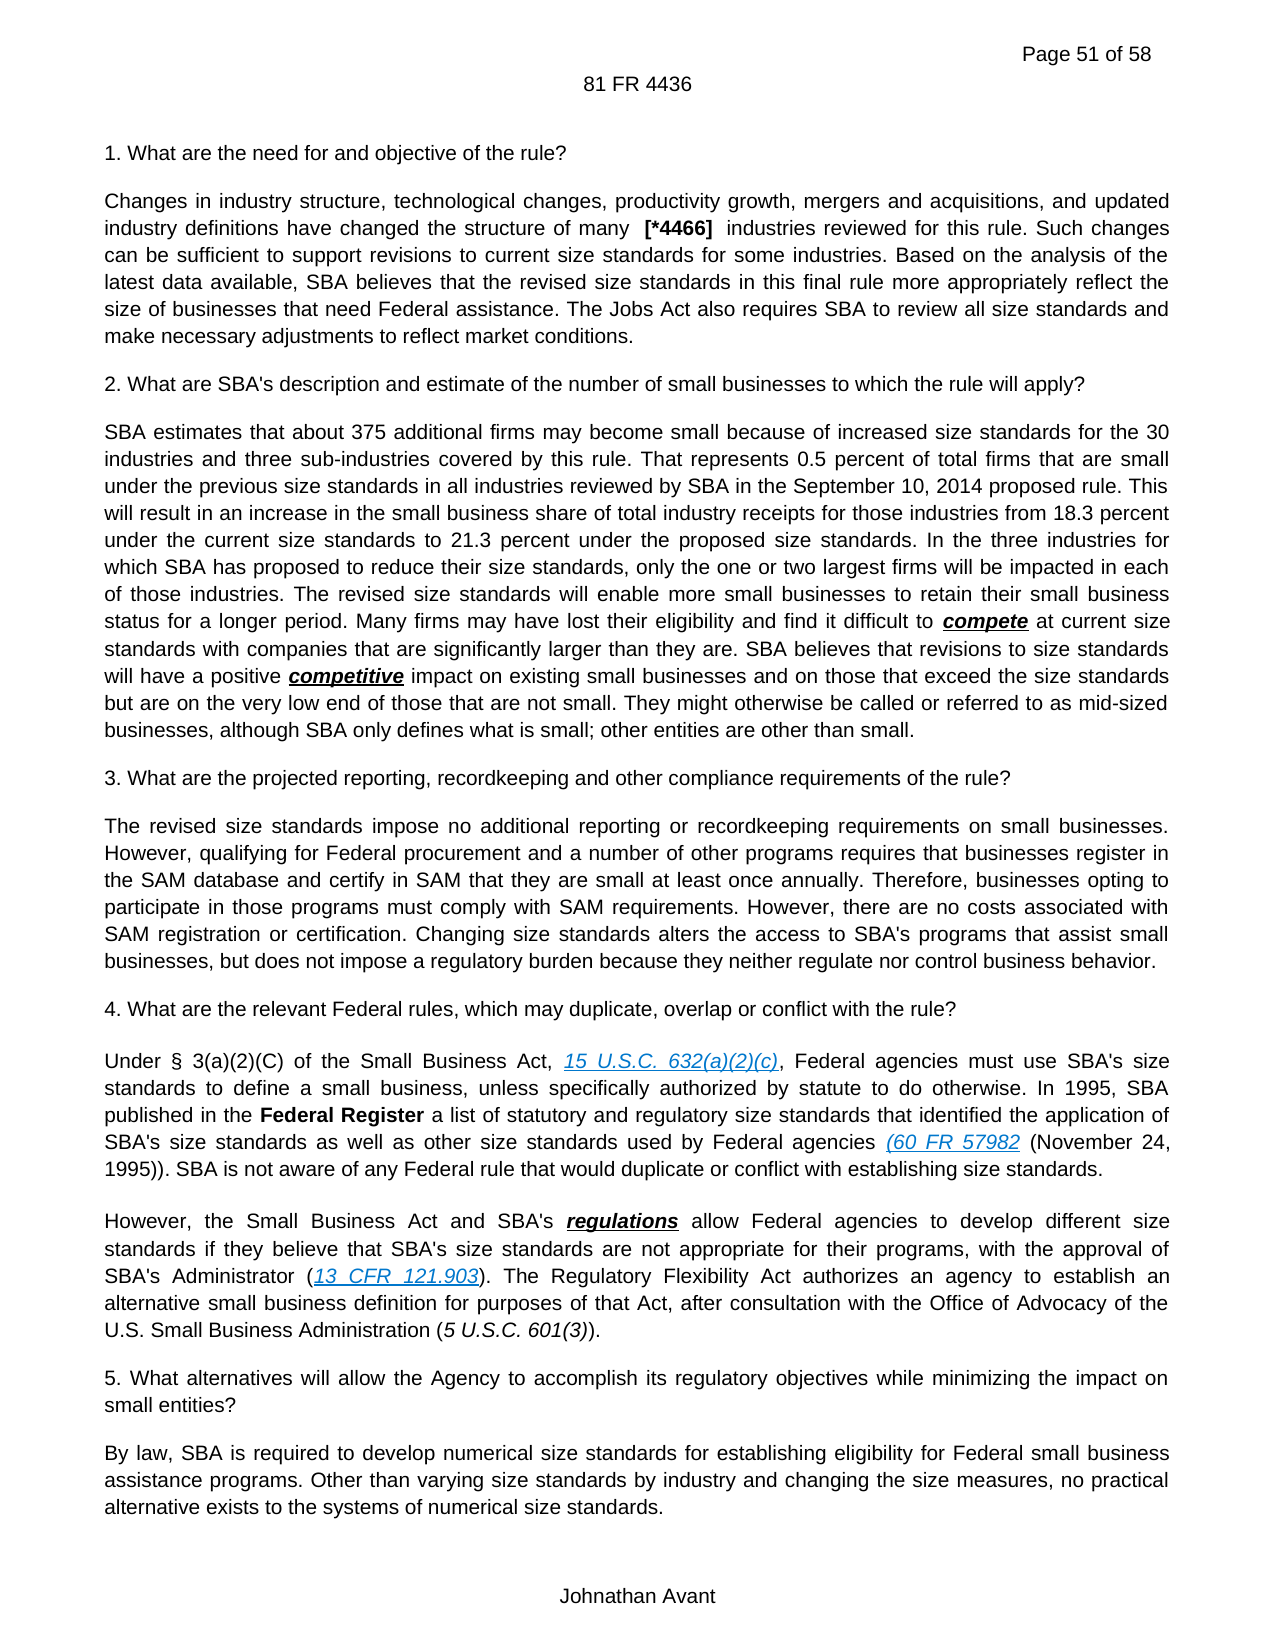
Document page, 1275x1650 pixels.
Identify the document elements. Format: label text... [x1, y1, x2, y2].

text The revised size standards impose no additional reporting or recordkeeping requirements on small businesses. However, qualifying for Federal procurement and a number of other programs requires that businesses register in the SAM database and certify in SAM that they are small at least once annually. Therefore, businesses opting to participate in those programs must comply with SAM requirements. However, there are no costs associated with SAM registration or certification. Changing size standards alters the access to SBA's programs that assist small businesses, but does not impose a regulatory burden because they neither regulate nor control business behavior. [104, 810, 1171, 973]
text 2. What are SBA's description and estimate of the number of small businesses to which the rule will apply? [104, 369, 1171, 396]
text However, the Small Business Act and SBA's regulations allow Federal agencies to develop different size standards if they believe that SBA's size standards are not appropriate for their programs, with the approval of SBA's Administrator (13 CFR 121.903). The Regulatory Flexibility Act authorizes an agency to establish an alternative small business definition for purposes of that Act, after consultation with the Office of Advocacy of the U.S. Small Business Administration (5 U.S.C. 601(3)). [104, 1206, 1171, 1342]
text SBA estimates that about 375 additional firms may become small because of increased size standards for the 30 industries and three sub-industries covered by this rule. That represents 0.5 percent of total firms that are small under the previous size standards in all industries reviewed by SBA in the September 10, 2014 proposed rule. This will result in an increase in the small business share of total industry receipts for those industries from 18.3 percent under the current size standards to 21.3 percent under the proposed size standards. In the three industries for which SBA has proposed to reduce their size standards, only the one or two largest firms will be impacted in each of those industries. The revised size standards will enable more small businesses to retain their small business status for a longer period. Many firms may have lost their eligibility and find it difficult to compete at current size standards with companies that are significantly larger than they are. SBA believes that revisions to size standards will have a positive competitive impact on existing small businesses and on those that exceed the size standards but are on the very low end of those that are not small. They might otherwise be called or referred to as mid-sized businesses, although SBA only defines what is small; other entities are other than small. [104, 417, 1171, 742]
text By law, SBA is required to develop numerical size standards for establishing eligibility for Federal small business assistance programs. Other than varying size standards by industry and changing the size measures, no practical alternative exists to the systems of numerical size standards. [104, 1437, 1171, 1519]
text Under § 3(a)(2)(C) of the Small Business Act, 15 U.S.C. 632(a)(2)(c), Federal agencies must use SBA's size standards to define a small business, unless specifically authorized by statute to do otherwise. In 1995, SBA published in the Federal Register a list of statutory and regulatory size standards that identified the application of SBA's size standards as well as other size standards used by Federal agencies (60 FR 57982 (November 24, 1995)). SBA is not aware of any Federal rule that would duplicate or conflict with establishing size standards. [104, 1046, 1171, 1181]
text 5. What alternatives will allow the Agency to accomplish its regulatory objectives while minimizing the impact on small entities? [104, 1362, 1171, 1417]
text 3. What are the projected reporting, recordkeeping and other compliance requirements of the rule? [104, 762, 1171, 789]
text 1. What are the need for and objective of the rule? [104, 137, 1171, 164]
text 4. What are the relevant Federal rules, which may duplicate, overlap or conflict with the rule? [104, 994, 1171, 1021]
text Changes in industry structure, technological changes, productivity growth, mergers and acquisitions, and updated industry definitions have changed the structure of many [*4466] industries reviewed for this rule. Such changes can be sufficient to support revisions to current size standards for some industries. Based on the analysis of the latest data available, SBA believes that the revised size standards in this final rule more appropriately reflect the size of businesses that need Federal assistance. The Jobs Act also requires SBA to review all size standards and make necessary adjustments to reflect market conditions. [104, 185, 1171, 348]
